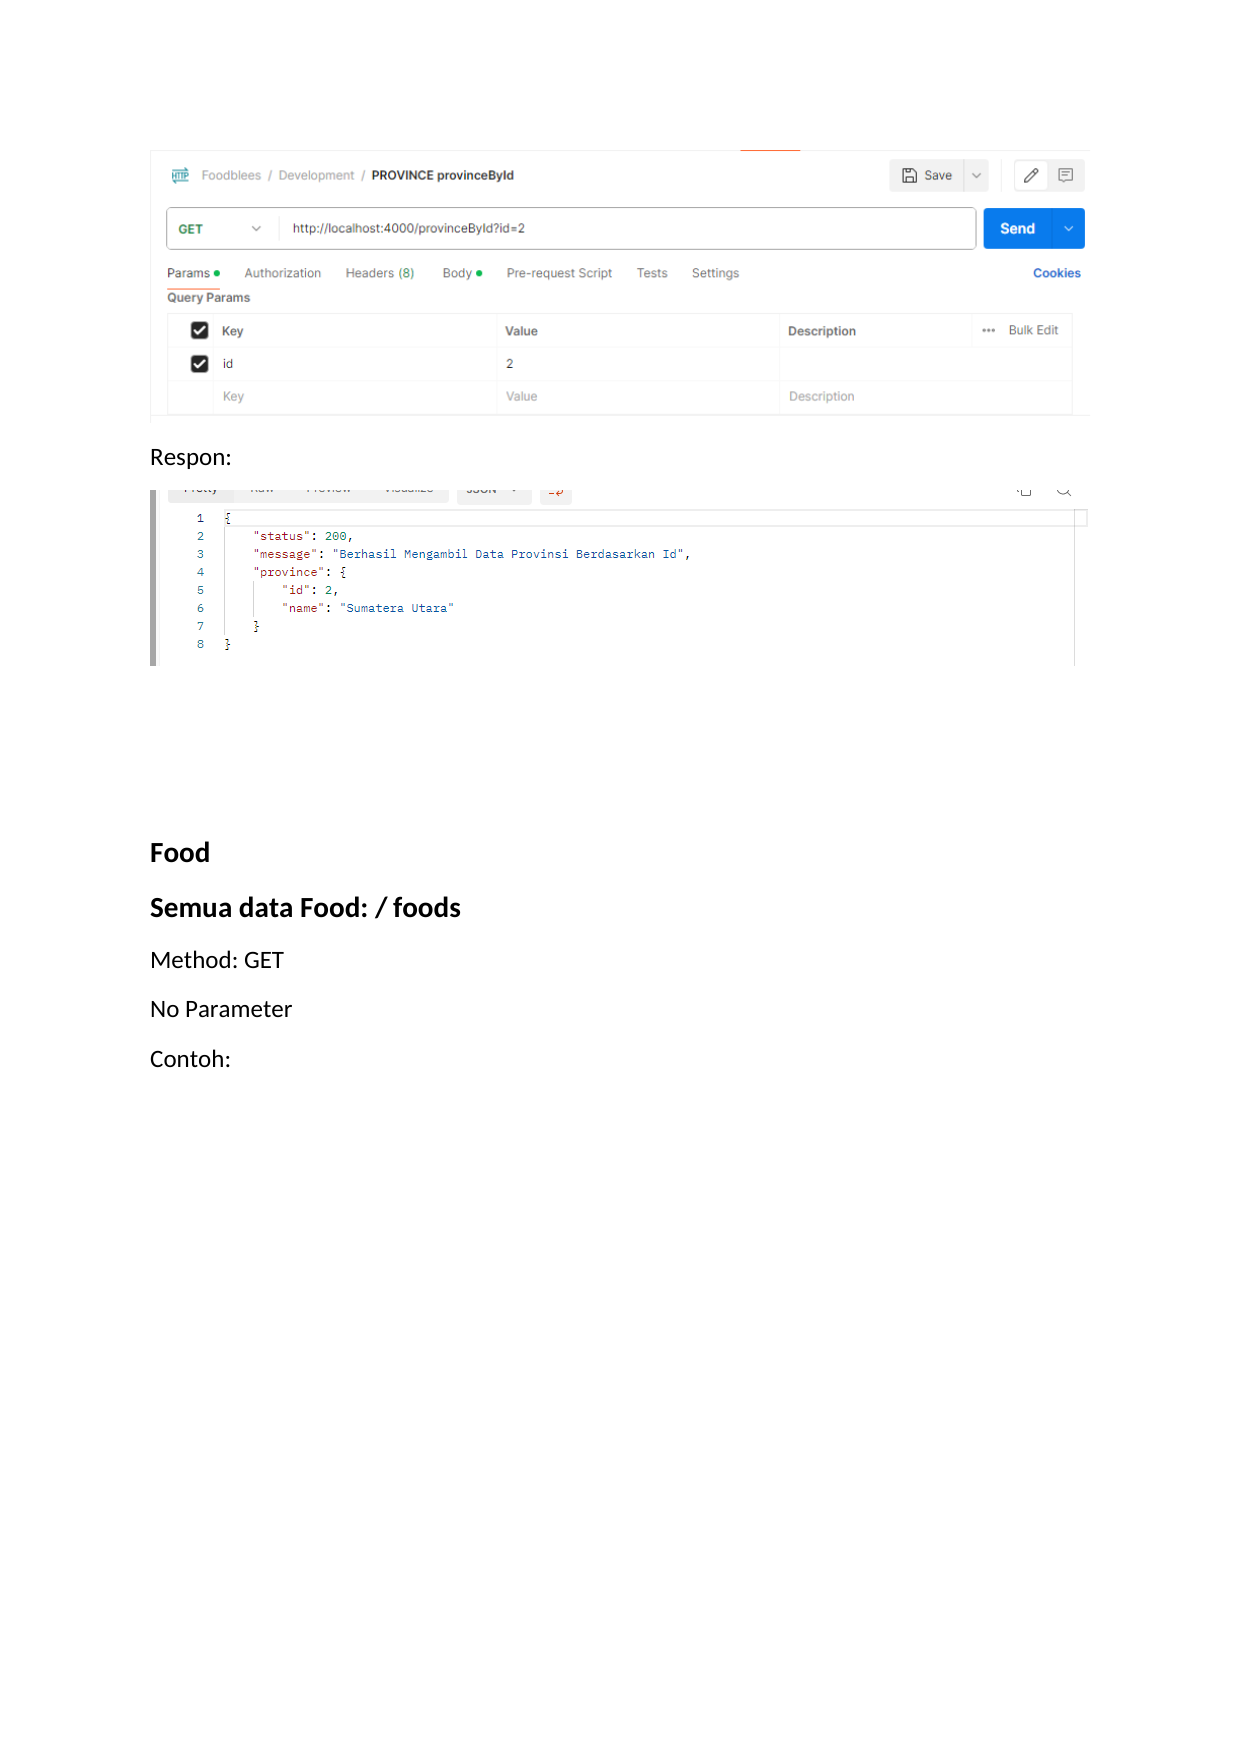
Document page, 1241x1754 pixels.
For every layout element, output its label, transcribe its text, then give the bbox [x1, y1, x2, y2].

picture [150, 490, 1091, 666]
text Semua data Food: / foods [150, 889, 1090, 924]
text No Parameter [150, 993, 1090, 1024]
picture [150, 150, 1091, 423]
text Respon: [150, 441, 1090, 472]
text Contoh: [150, 1043, 1090, 1073]
text Method: GET [150, 944, 1090, 974]
text Food [150, 834, 1090, 869]
